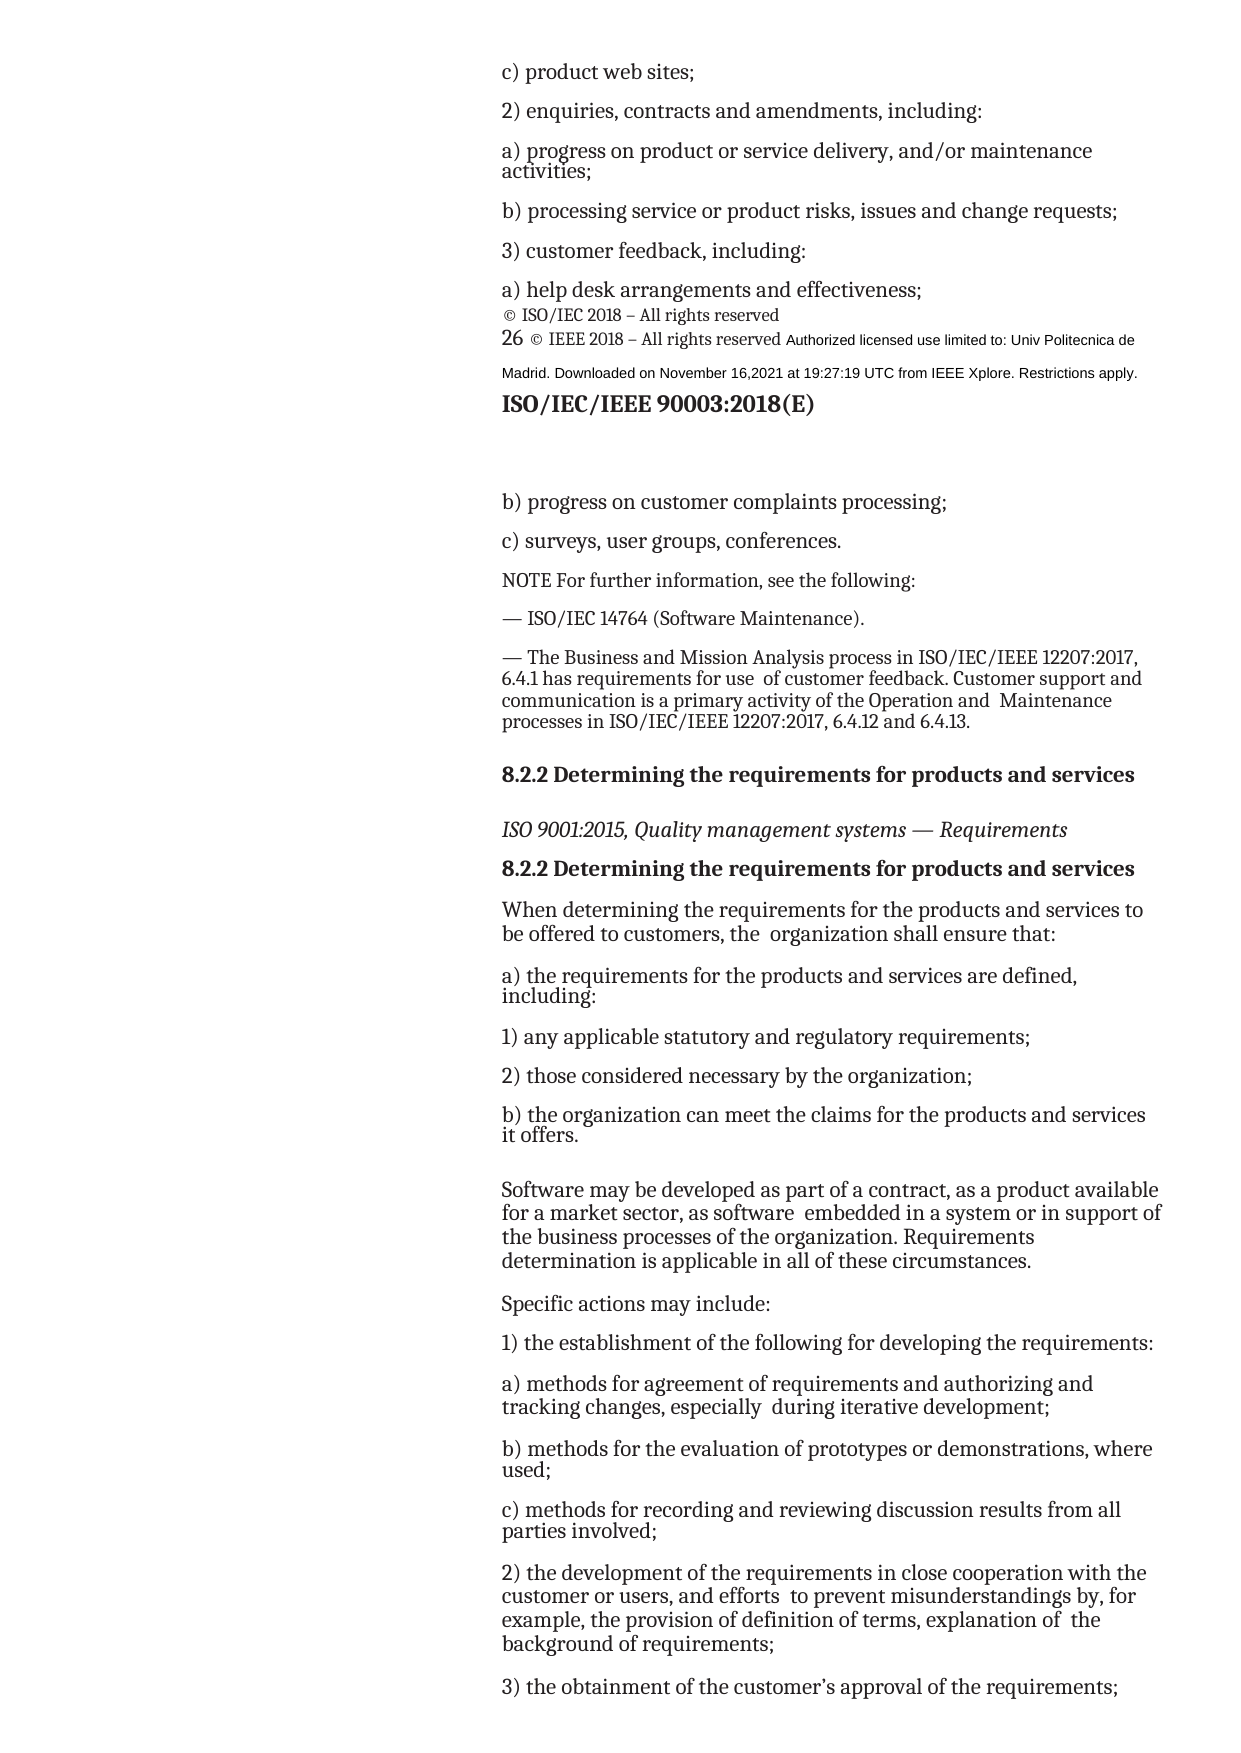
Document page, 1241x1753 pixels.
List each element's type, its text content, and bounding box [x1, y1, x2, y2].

text NOTE For further information, see the following: [502, 572, 1163, 592]
text Software may be developed as part of a contract, as a product available for a market sector, as software embedded in a system or in support of the business processes of the organization. Requirements determination is applicable in all of these circumstances. [502, 1178, 1163, 1274]
text — The Business and Mission Analysis process in ISO/IEC/IEEE 12207:2017, 6.4.1 has requirements for use of customer feedback. Customer support and communication is a primary activity of the Operation and Maintenance processes in ISO/IEC/IEEE 12207:2017, 6.4.12 and 6.4.13. [502, 647, 1163, 734]
text 3) customer feedback, including: [502, 241, 1163, 262]
text 26 © IEEE 2018 – All rights reserved Authorized licensed use limited to: Univ Politecnica de Madrid. Downloaded on November 16,2021 at 19:27:19 UTC from IEEE Xplore. Restrictions apply. [502, 325, 1163, 381]
text a) help desk arrangements and effectiveness; [502, 280, 1163, 302]
text 2) enquiries, contracts and amendments, including: [502, 102, 1163, 123]
text 8.2.2 Determining the requirements for products and services [502, 859, 1163, 881]
text — ISO/IEC 14764 (Software Maintenance). [502, 609, 1163, 629]
text 8.2.2 Determining the requirements for products and services [502, 766, 1163, 787]
text a) progress on product or service delivery, and/or maintenance activities; [502, 141, 1163, 184]
text Specific actions may include: [502, 1294, 1163, 1315]
text b) progress on customer complaints processing; [502, 492, 1163, 514]
text a) the requirements for the products and services are defined, including: [502, 966, 1163, 1009]
text b) the organization can meet the claims for the products and services it offers. [502, 1105, 1163, 1149]
text 1) the establishment of the following for developing the requirements: [502, 1333, 1163, 1354]
text 2) those considered necessary by the organization; [502, 1066, 1163, 1088]
text c) methods for recording and reviewing discussion results from all parties involved; [502, 1501, 1163, 1544]
text 3) the obtainment of the customer’s approval of the requirements; [502, 1677, 1163, 1698]
text © ISO/IEC 2018 – All rights reserved [502, 307, 1163, 325]
text When determining the requirements for the products and services to be offered to customers, the organization shall ensure that: [502, 899, 1163, 947]
text ISO 9001:2015, Quality management systems — Requirements [502, 820, 1163, 842]
text a) methods for agreement of requirements and authorizing and tracking changes, especially during iterative development; [502, 1372, 1163, 1420]
text ISO/IEC/IEEE 90003:2018(E) [502, 394, 1163, 418]
text c) surveys, user groups, conferences. [502, 531, 1163, 553]
text b) processing service or product risks, issues and change requests; [502, 202, 1163, 223]
text b) methods for the evaluation of prototypes or demonstrations, where used; [502, 1440, 1163, 1483]
text 1) any applicable statutory and regulatory requirements; [502, 1027, 1163, 1049]
text 2) the development of the requirements in close cooperation with the customer or users, and efforts to prevent misunderstandings by, for example, the provision of definition of terms, explanation of the background of requirements; [502, 1561, 1163, 1657]
text c) product web sites; [502, 63, 1163, 84]
